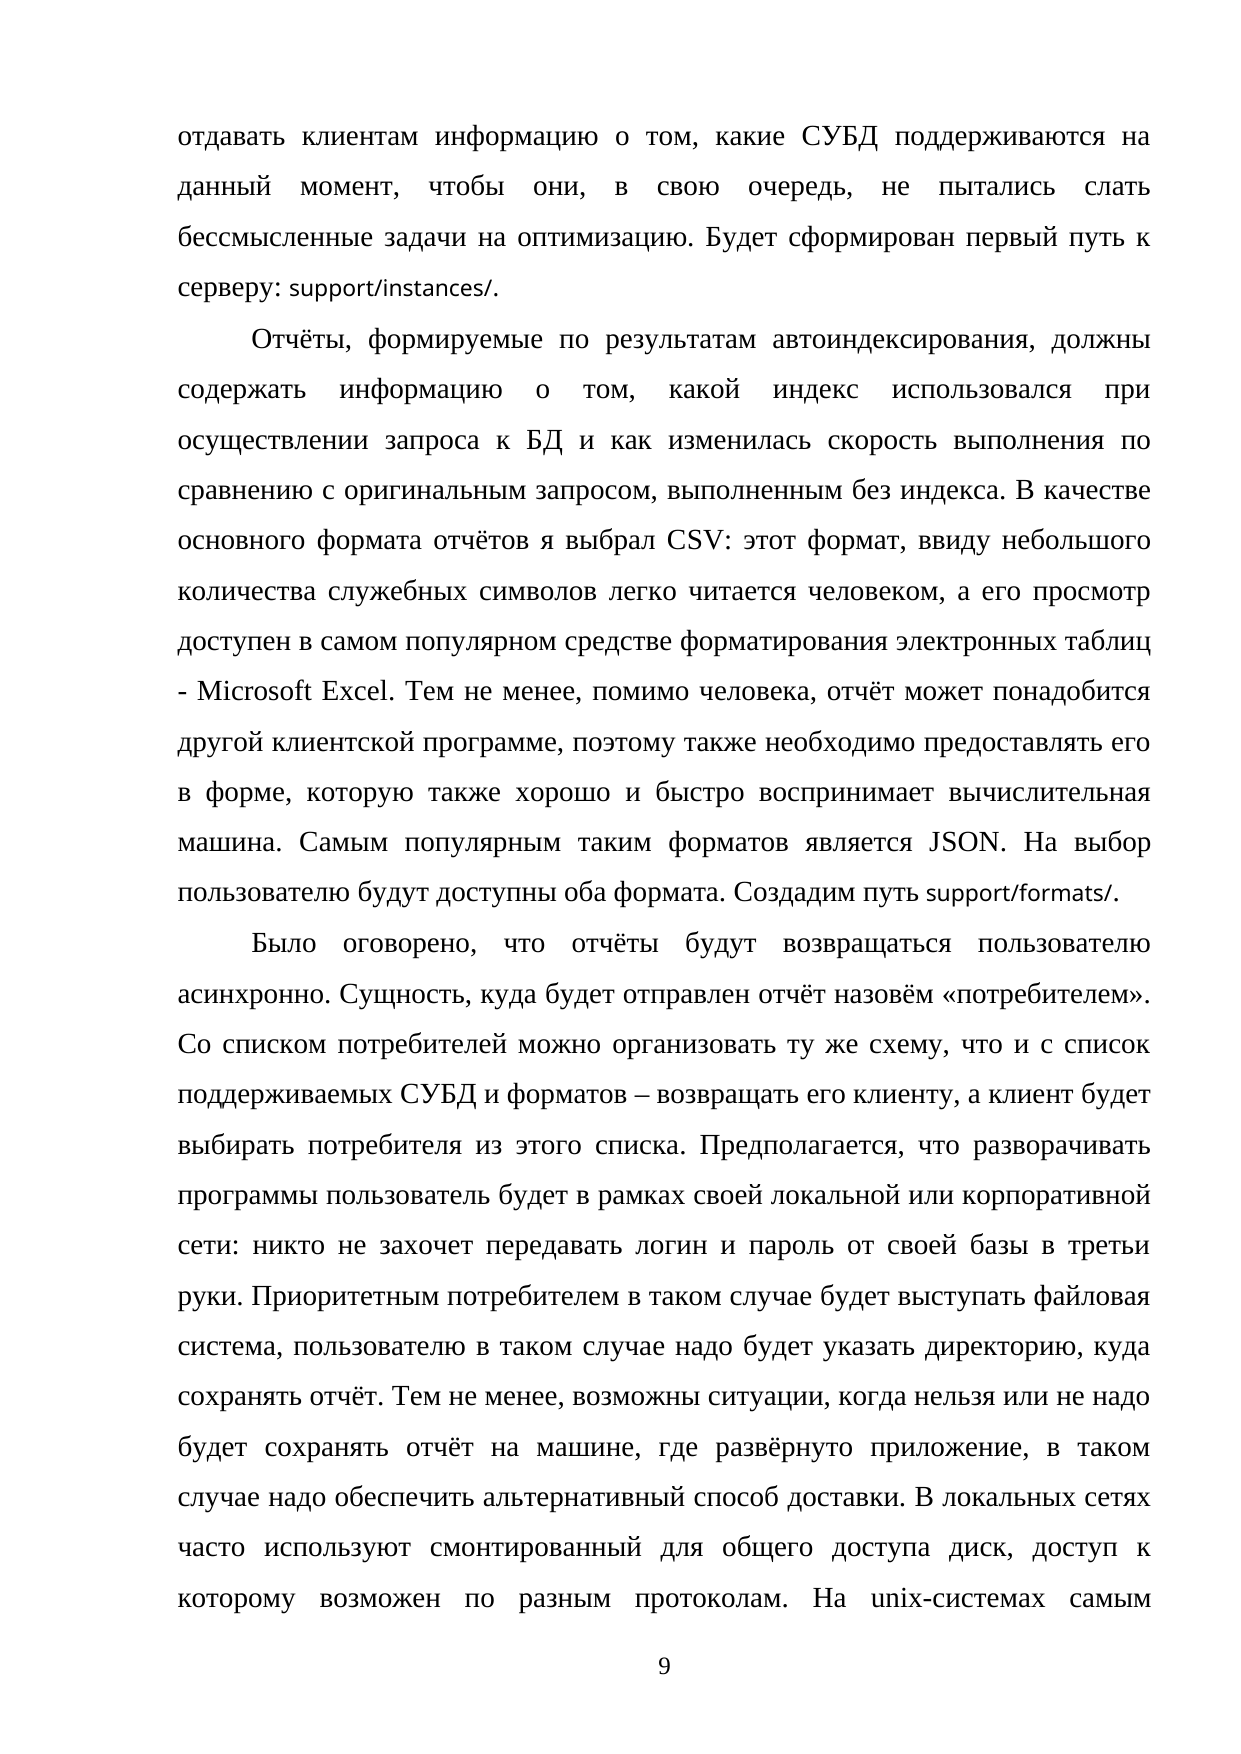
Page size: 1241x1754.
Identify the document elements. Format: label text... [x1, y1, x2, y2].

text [177, 118, 1152, 304]
text Отчёты, формируемые по результатам автоиндексирования, должны содержать информацию о том, какой индекс использовался при осуществлении запроса к БД и как изменилась скорость выполнения по сравнению с оригинальным запросом, выполненным без индекса. В качестве основного формата отчётов я выбрал CSV: этот формат, ввиду небольшого количества служебных символов легко читается человеком, а его просмотр доступен в самом популярном средстве форматирования электронных таблиц - Microsoft Excel. Тем не менее, помимо человека, отчёт может понадобится другой клиентской программе, поэтому также необходимо предоставлять его в форме, которую также хорошо и быстро воспринимает вычислительная машина. Самым популярным таким форматов является JSON. На выбор пользователю будут доступны оба формата. Создадим путь support/formats/. [177, 321, 1152, 909]
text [177, 926, 1152, 1613]
